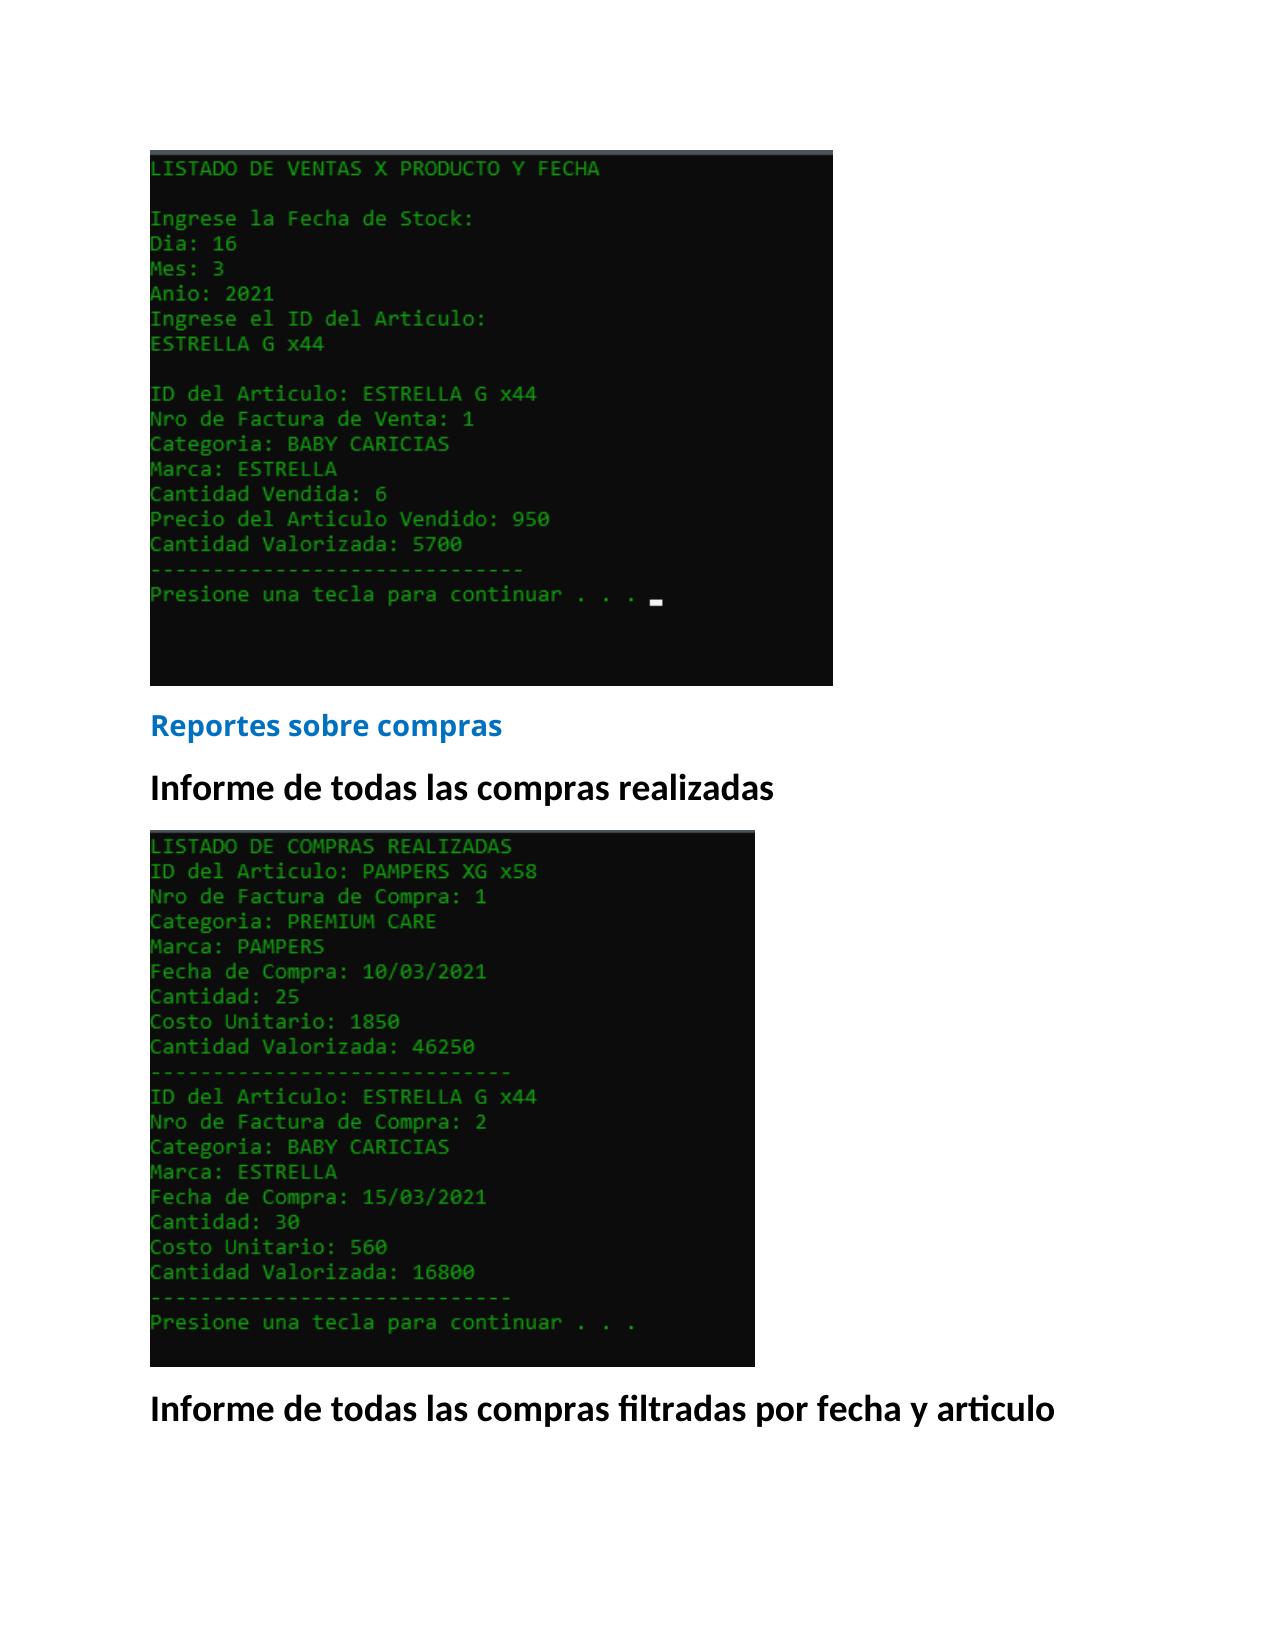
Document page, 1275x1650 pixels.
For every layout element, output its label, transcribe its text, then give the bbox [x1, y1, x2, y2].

picture [150, 830, 755, 1367]
picture [150, 150, 833, 686]
text Informe de todas las compras realizadas [150, 764, 1125, 810]
text Reportes sobre compras [150, 705, 1125, 744]
text Informe de todas las compras filtradas por fecha y articulo [150, 1385, 1125, 1431]
